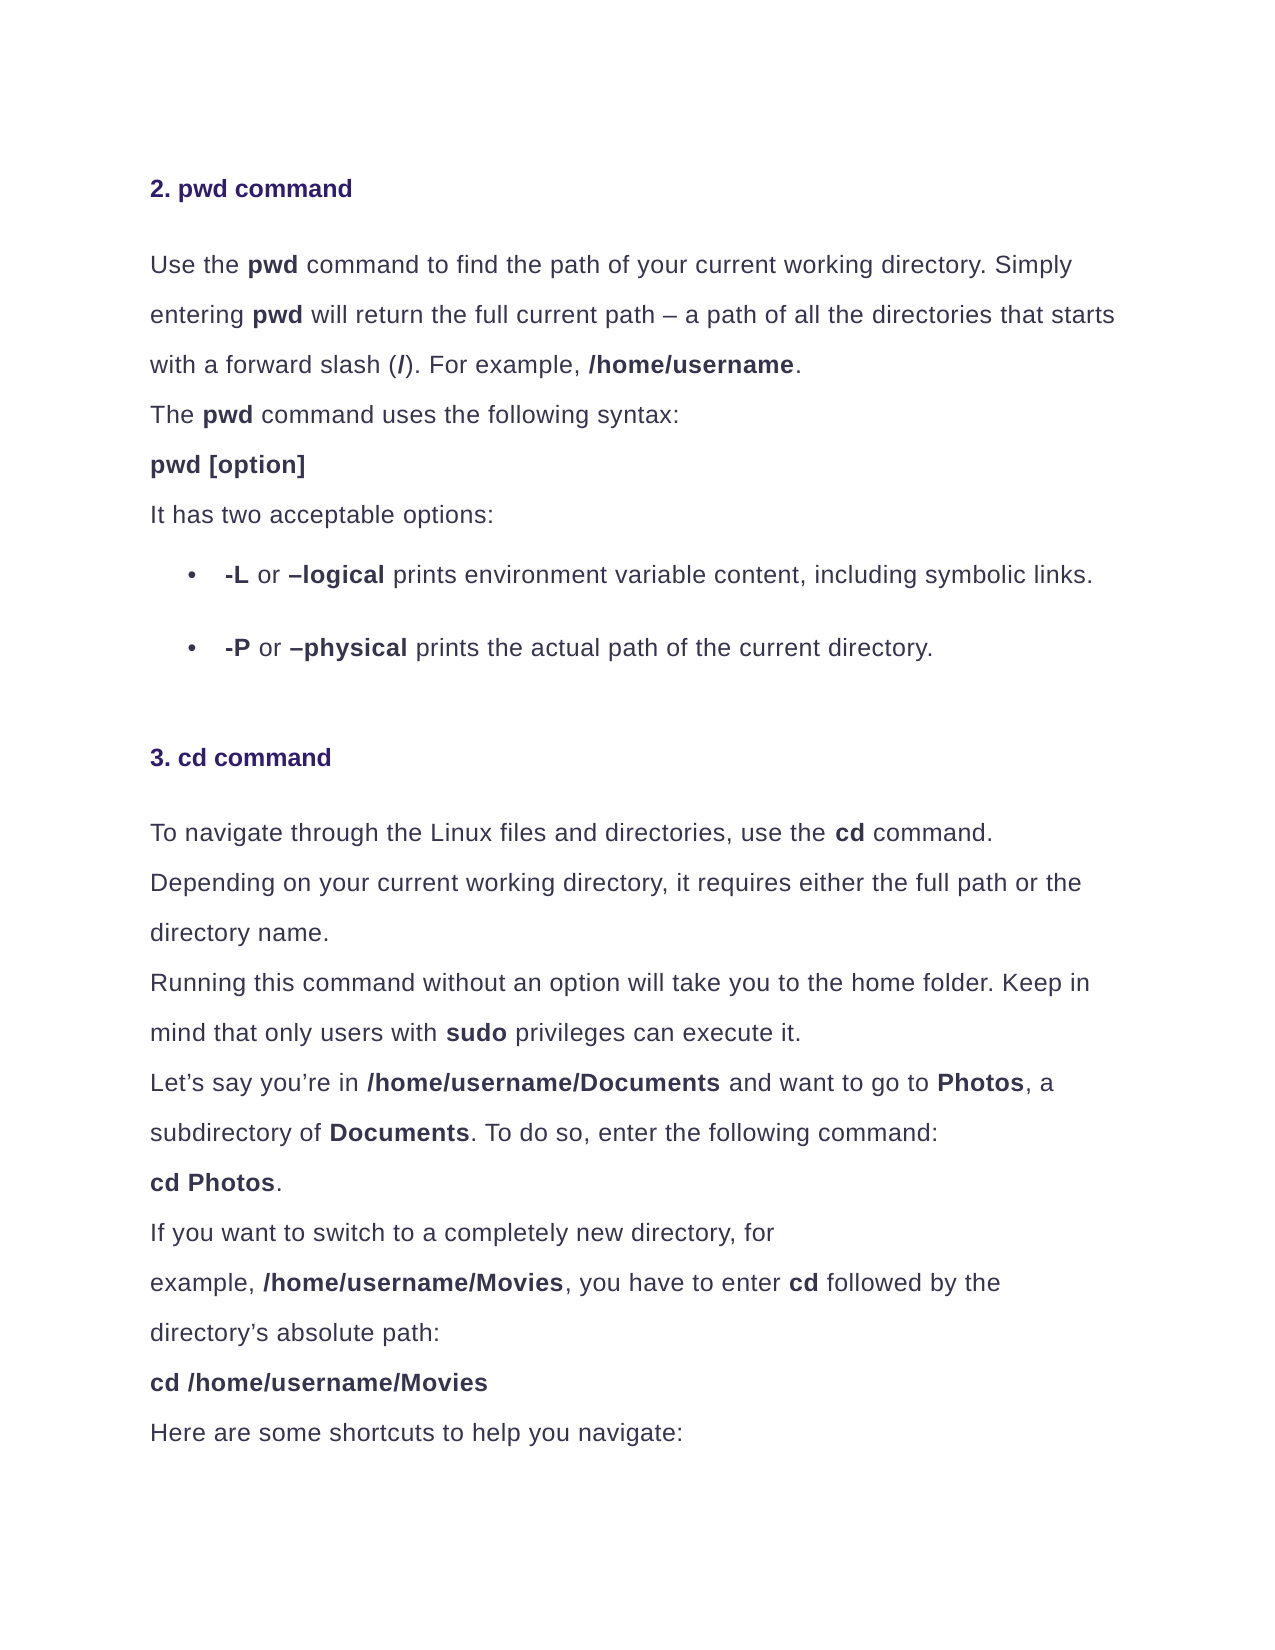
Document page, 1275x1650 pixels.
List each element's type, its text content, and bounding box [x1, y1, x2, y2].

text The pwd command uses the following syntax: [150, 383, 1125, 433]
text Running this command without an option will take you to the home folder. Keep in mind that only users with sudo privileges can execute it. [150, 952, 1125, 1052]
text It has two acceptable options: [150, 483, 1125, 533]
text To navigate through the Linux files and directories, use the cd command. Depending on your current working directory, it requires either the full path or the directory name. [150, 802, 1125, 952]
list -P or –physical prints the actual path of the current directory. [187, 617, 1125, 667]
list -L or –logical prints environment variable content, including symbolic links. [187, 544, 1125, 594]
text If you want to switch to a completely new directory, for example, /home/username/Movies, you have to enter cd followed by the directory’s absolute path: [150, 1202, 1125, 1352]
text pwd [option] [150, 433, 1125, 483]
text Here are some shortcuts to help you navigate: [150, 1402, 1125, 1452]
text cd /home/username/Movies [150, 1352, 1125, 1402]
text 3. cd command [150, 718, 1125, 778]
text Use the pwd command to find the path of your current working directory. Simply entering pwd will return the full current path – a path of all the directories that starts with a forward slash (/). For example, /home/username. [150, 233, 1125, 383]
text cd Photos. [150, 1152, 1125, 1202]
text 2. pwd command [150, 150, 1125, 210]
text Let’s say you’re in /home/username/Documents and want to go to Photos, a subdirectory of Documents. To do so, enter the following command: [150, 1052, 1125, 1152]
